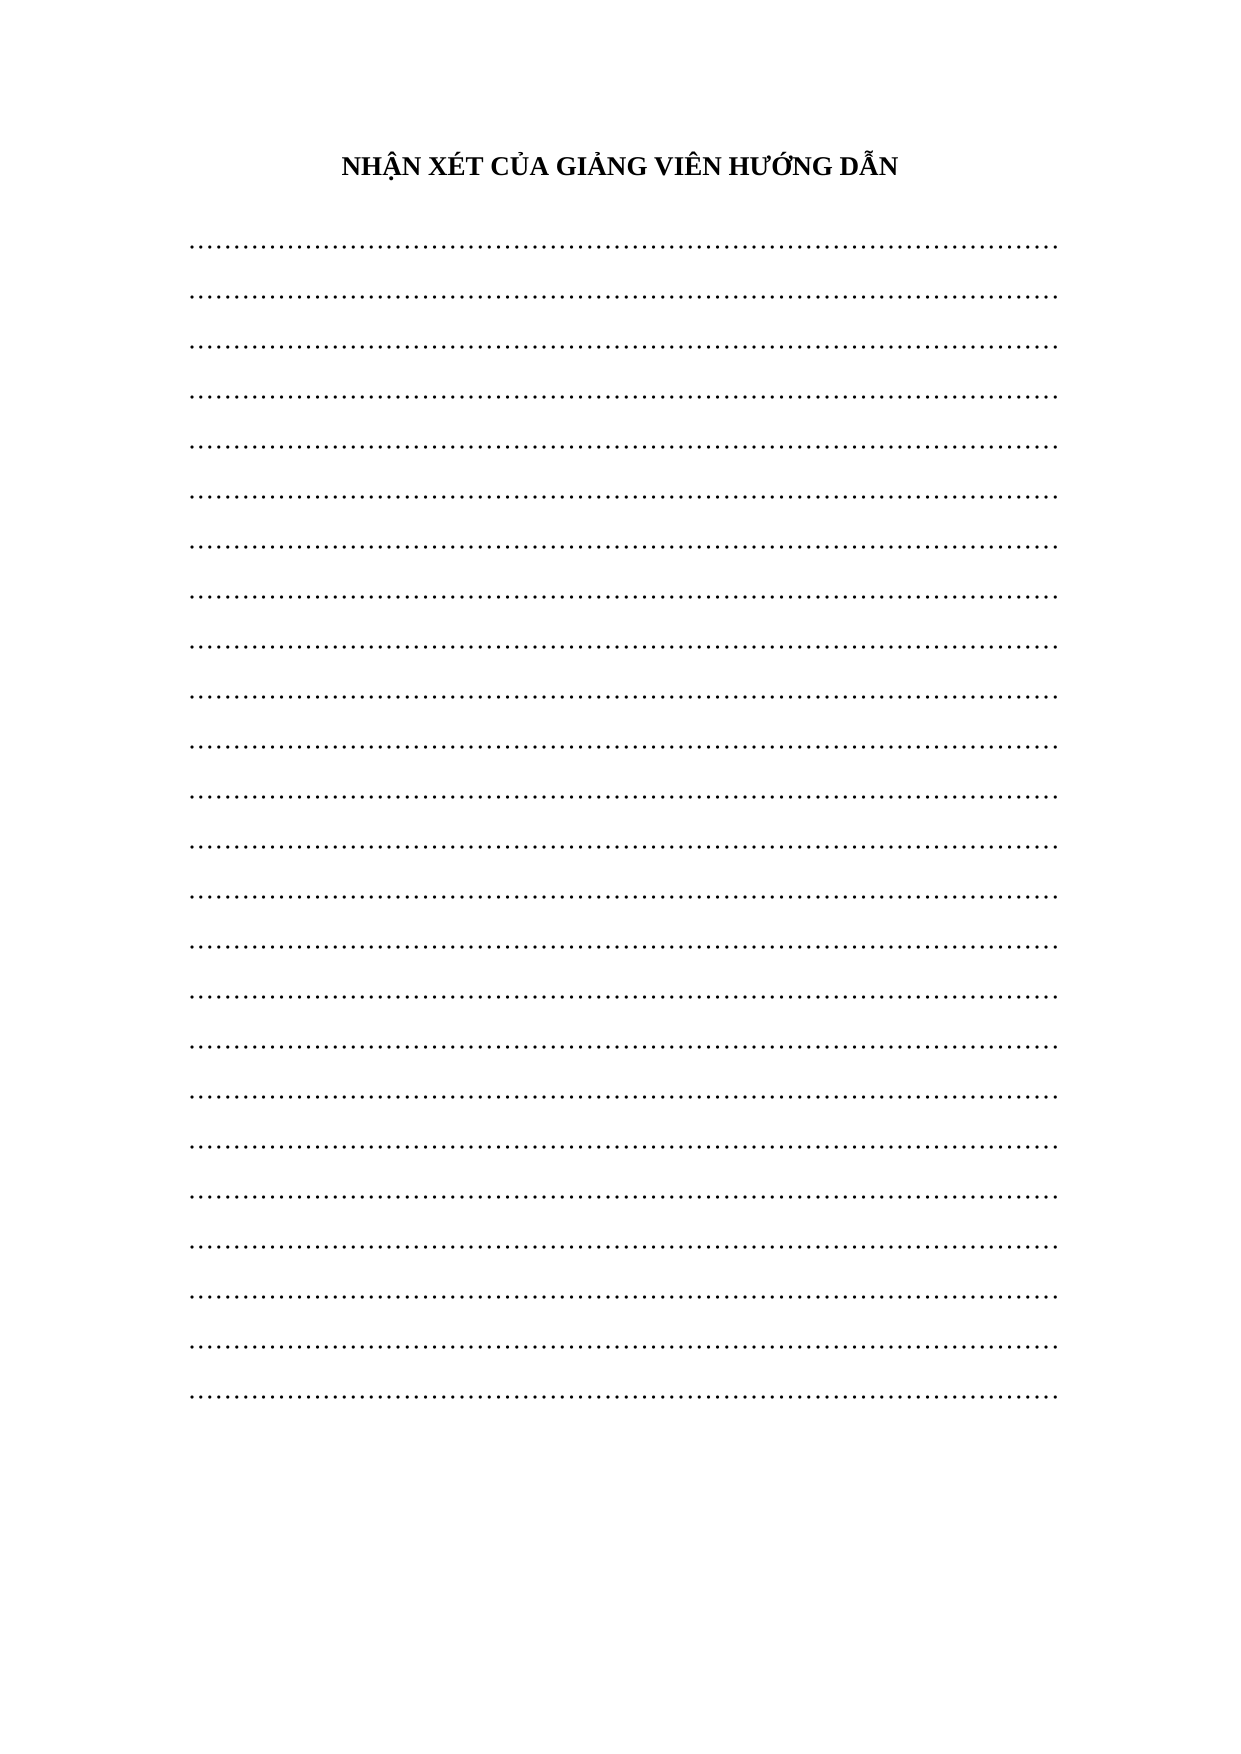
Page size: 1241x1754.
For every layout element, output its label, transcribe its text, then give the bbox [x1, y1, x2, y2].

text NHẬN XÉT CỦA GIẢNG VIÊN HƯỚNG DẪN [187, 150, 1053, 181]
